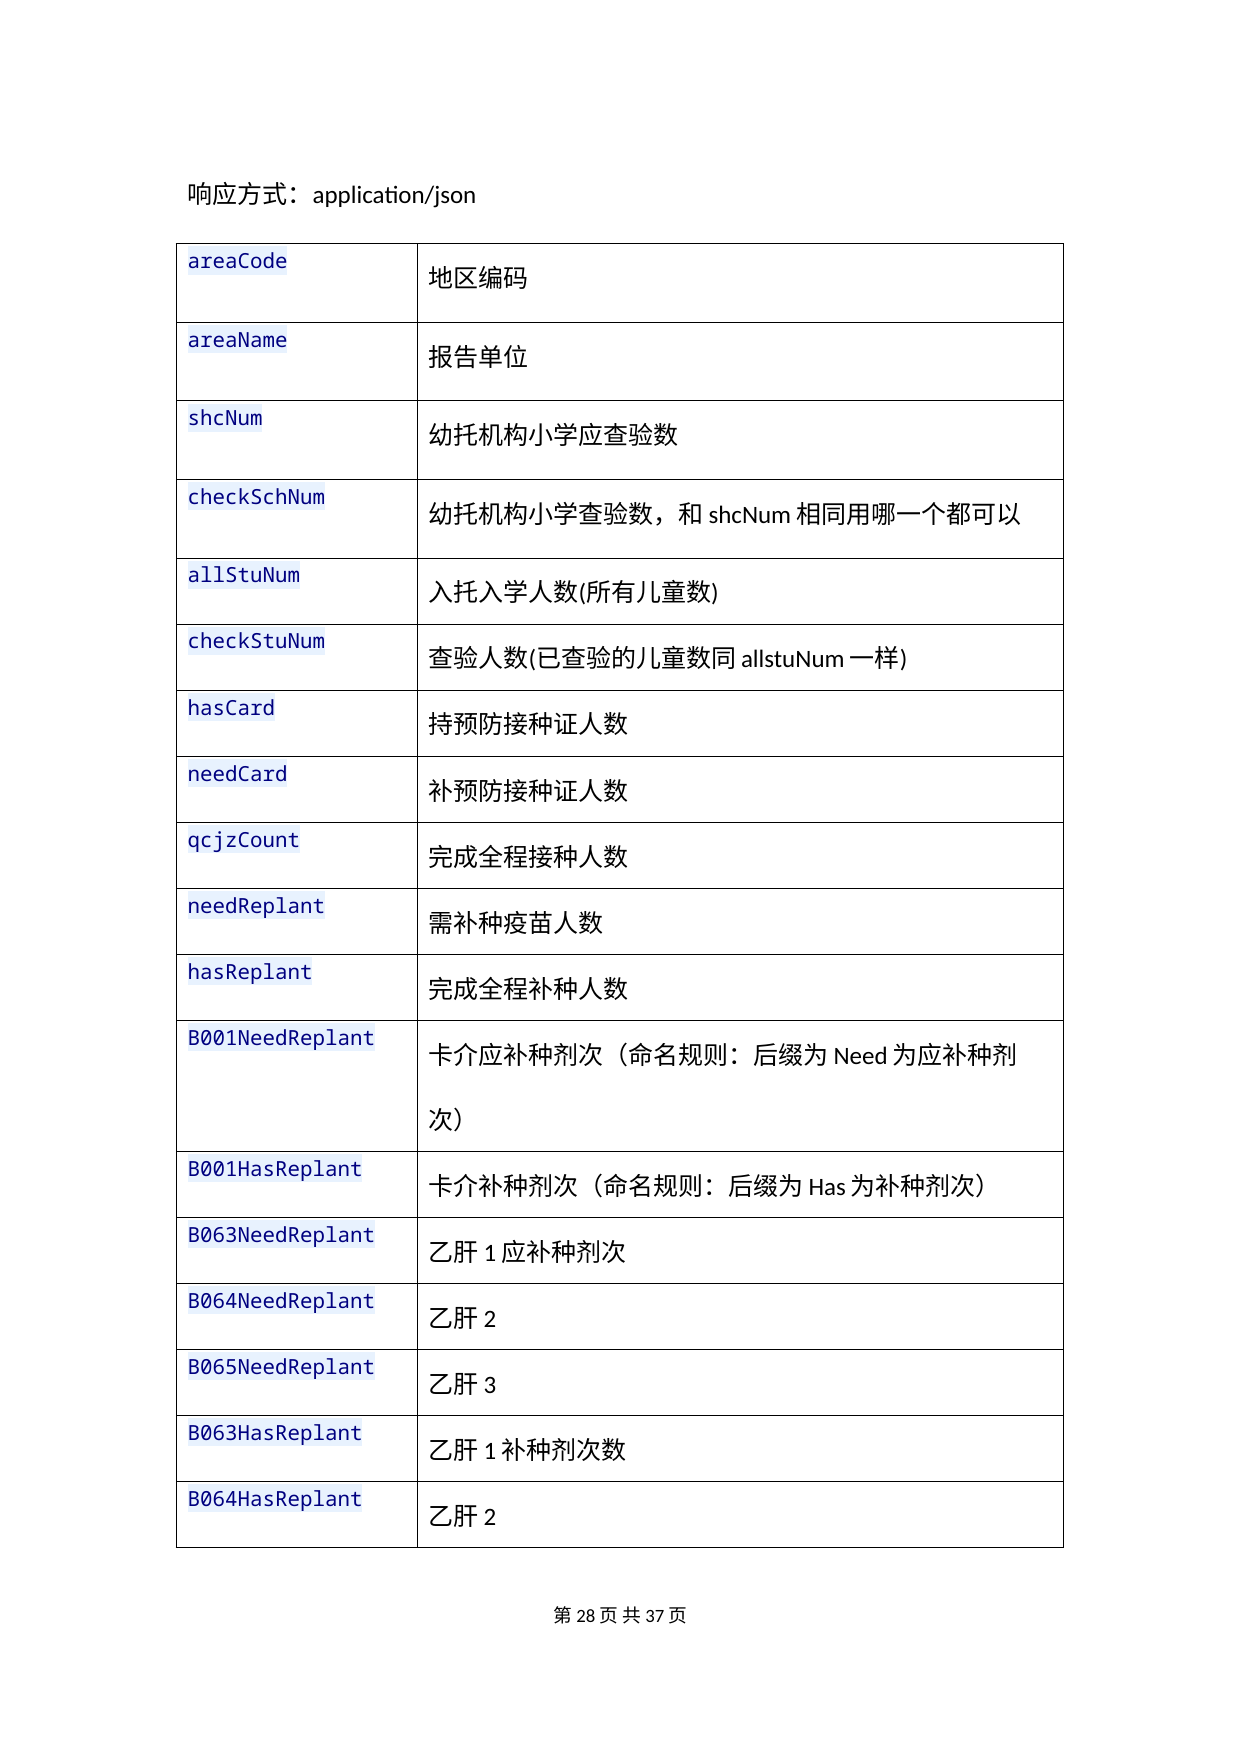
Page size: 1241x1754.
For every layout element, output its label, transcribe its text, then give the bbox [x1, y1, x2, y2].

table_cell B001HasReplant [177, 1152, 417, 1217]
table_cell needReplant [177, 889, 417, 954]
table_cell B064HasReplant [177, 1482, 417, 1547]
table_cell allStuNum [177, 559, 417, 623]
table_cell areaName [177, 323, 417, 400]
table_cell B063HasReplant [177, 1416, 417, 1481]
table_cell B064NeedReplant [177, 1284, 417, 1349]
table_cell B065NeedReplant [177, 1350, 417, 1415]
table_cell checkSchNum [177, 480, 417, 557]
table_cell 幼托机构小学应查验数 [418, 401, 1063, 479]
table_header 地区编码 [418, 244, 1063, 322]
table_cell hasCard [177, 691, 417, 756]
table_cell B063NeedReplant [177, 1218, 417, 1283]
table_cell needCard [177, 757, 417, 822]
text 响应方式：application/json [187, 160, 1053, 225]
table_cell checkStuNum [177, 625, 417, 689]
table_header areaCode [177, 244, 417, 322]
table_cell B001NeedReplant [177, 1021, 417, 1151]
table_cell 报告单位 [418, 323, 1063, 400]
table_cell qcjzCount [177, 823, 417, 888]
table_cell shcNum [177, 401, 417, 479]
table_cell 幼托机构小学查验数，和shcNum相同用哪一个都可以 [418, 480, 1063, 557]
table_cell hasReplant [177, 955, 417, 1020]
